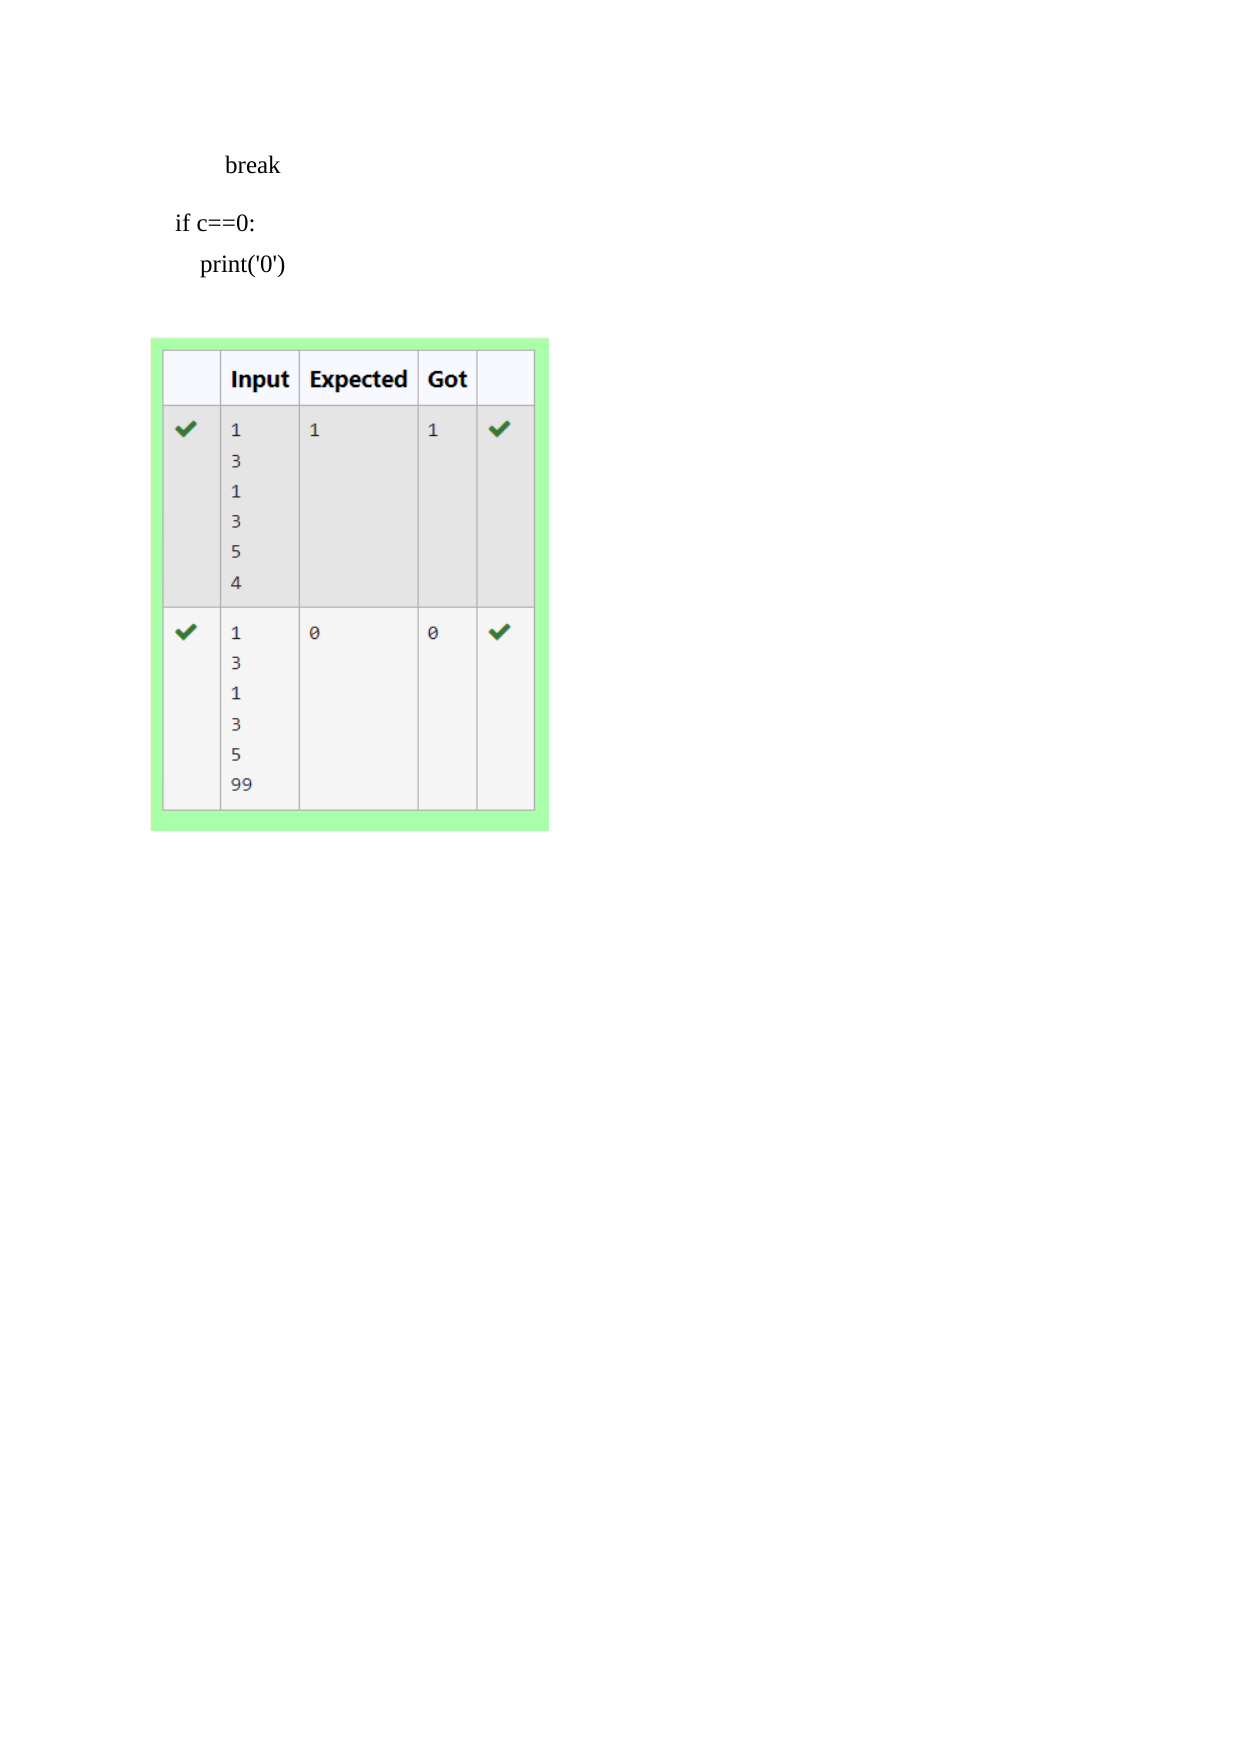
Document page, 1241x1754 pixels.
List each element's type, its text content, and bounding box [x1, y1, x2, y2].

text print('0') [150, 249, 1090, 278]
picture [150, 337, 549, 831]
text break [150, 150, 1090, 179]
text if c==0: [150, 208, 1090, 237]
